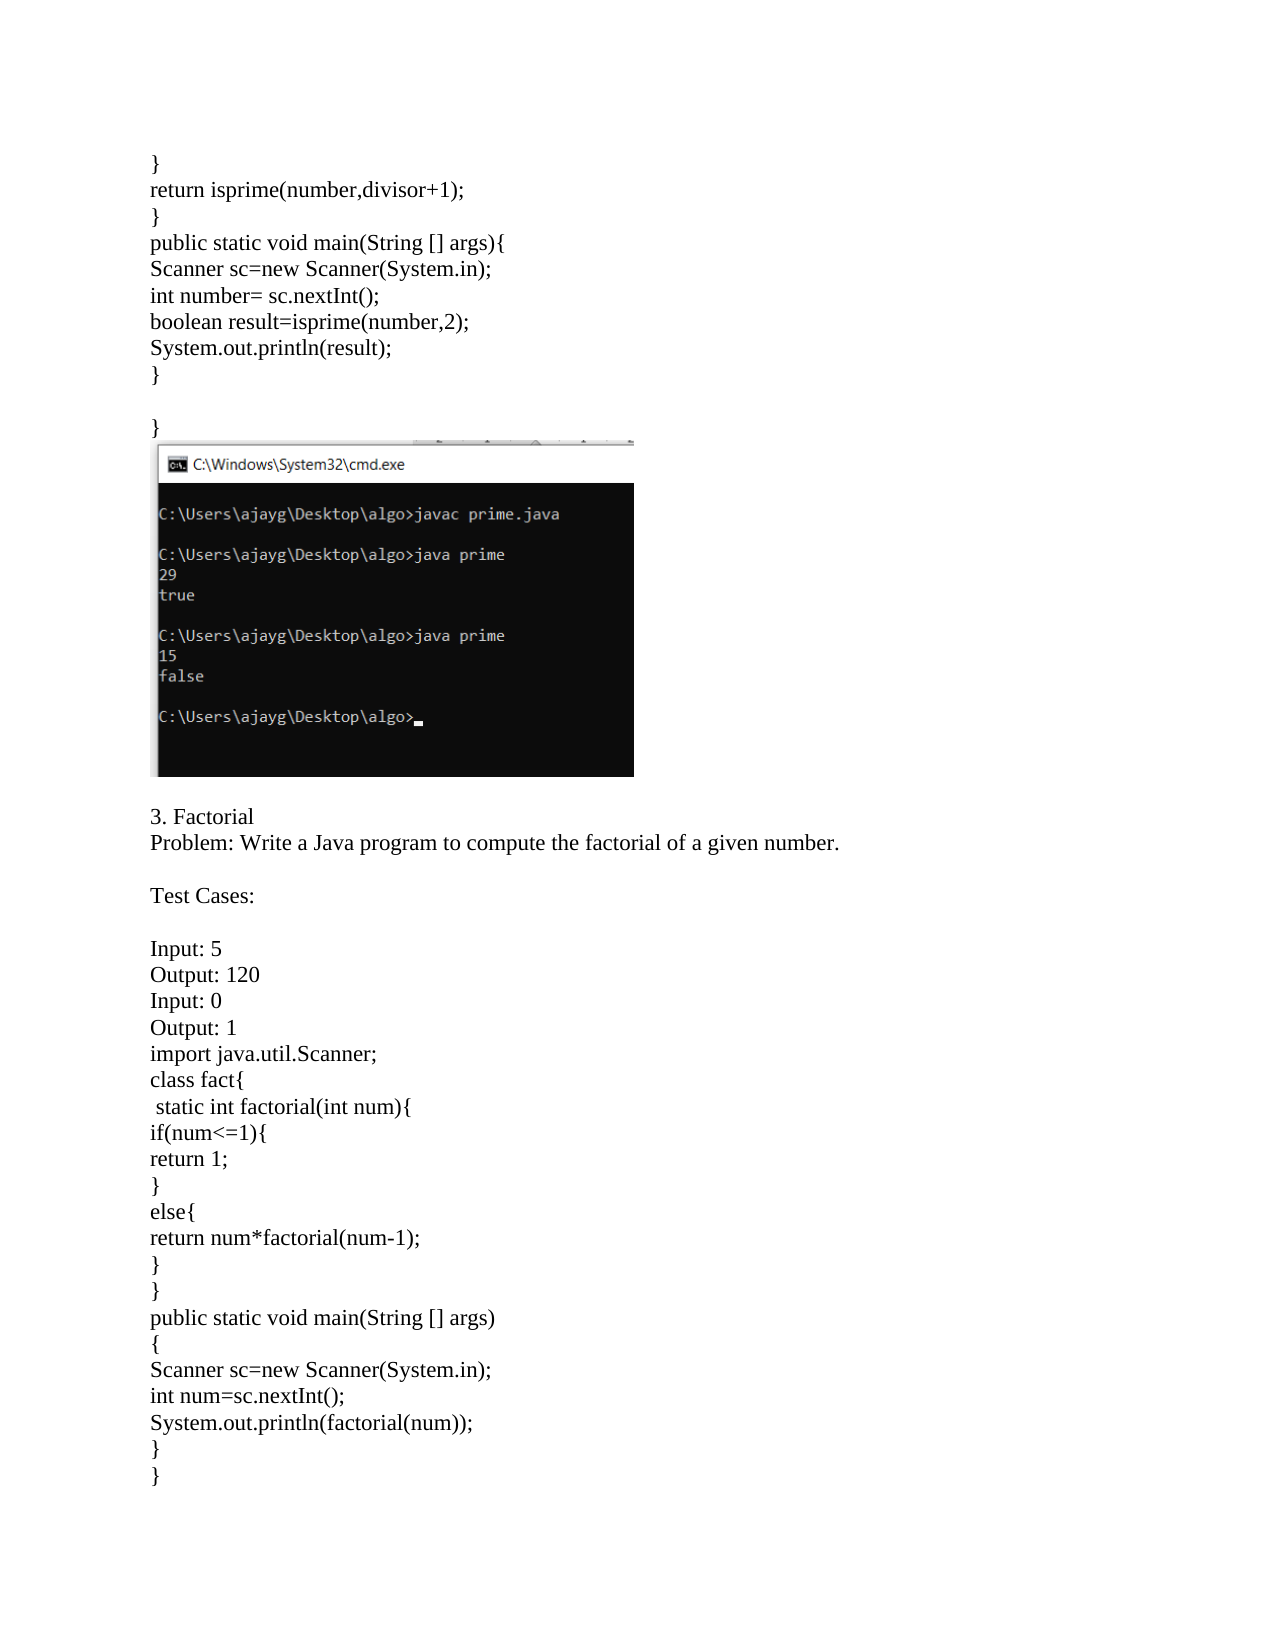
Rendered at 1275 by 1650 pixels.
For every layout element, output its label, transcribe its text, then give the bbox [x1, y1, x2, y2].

text } [150, 1435, 1125, 1462]
text Input: 0 [150, 987, 1125, 1014]
picture [150, 440, 634, 777]
text return 1; [150, 1145, 1125, 1172]
text System.out.println(factorial(num)); [150, 1409, 1125, 1435]
text public static void main(String [] args){ [150, 229, 1125, 255]
text int num=sc.nextInt(); [150, 1383, 1125, 1409]
text } [150, 1462, 1125, 1488]
text { [150, 1330, 1125, 1356]
text } [150, 150, 1125, 176]
text } [150, 1277, 1125, 1303]
text Output: 120 [150, 961, 1125, 987]
text return isprime(number,divisor+1); [150, 176, 1125, 203]
text } [150, 413, 1125, 440]
text 3. Factorial [150, 803, 1125, 829]
text boolean result=isprime(number,2); [150, 308, 1125, 334]
text Input: 5 [150, 934, 1125, 961]
text } [150, 203, 1125, 229]
text static int factorial(int num){ [150, 1093, 1125, 1119]
text Test Cases: [150, 882, 1125, 908]
text int number= sc.nextInt(); [150, 282, 1125, 308]
text Output: 1 [150, 1014, 1125, 1040]
text Scanner sc=new Scanner(System.in); [150, 255, 1125, 282]
text if(num<=1){ [150, 1119, 1125, 1145]
text else{ [150, 1198, 1125, 1224]
text Problem: Write a Java program to compute the factorial of a given number. [150, 829, 1125, 856]
text import java.util.Scanner; [150, 1040, 1125, 1066]
text } [150, 1251, 1125, 1277]
text } [150, 361, 1125, 387]
text Scanner sc=new Scanner(System.in); [150, 1356, 1125, 1383]
text public static void main(String [] args) [150, 1303, 1125, 1330]
text System.out.println(result); [150, 334, 1125, 361]
text } [150, 1172, 1125, 1198]
text class fact{ [150, 1066, 1125, 1093]
text return num*factorial(num-1); [150, 1224, 1125, 1251]
